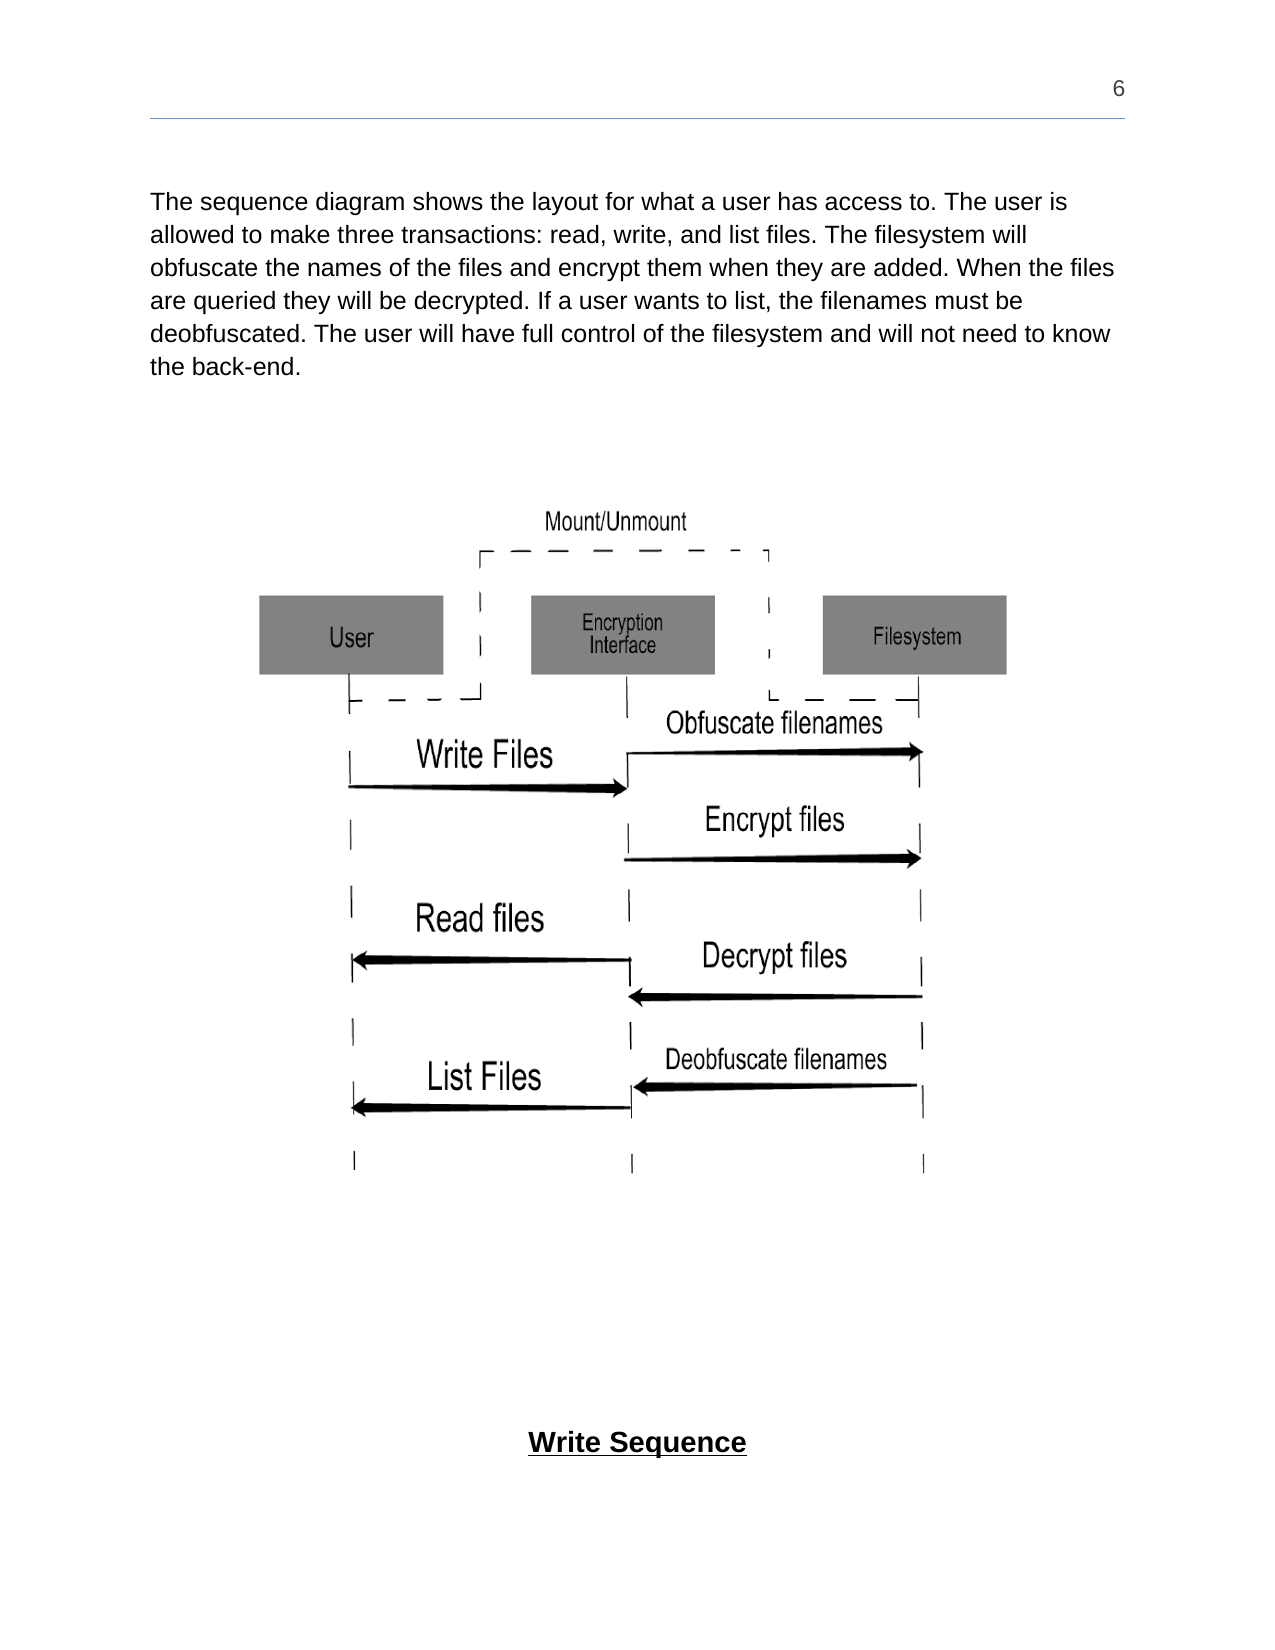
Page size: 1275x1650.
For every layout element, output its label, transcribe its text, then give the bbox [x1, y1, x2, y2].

text Write Sequence [150, 1426, 1125, 1459]
text The sequence diagram shows the layout for what a user has access to. The user is allowed to make three transactions: read, write, and list files. The filesystem will obfuscate the names of the files and encrypt them when they are added. When the files are queried they will be decrypted. If a user wants to list, the filenames must be deobfuscated. The user will have full control of the filesystem and will not need to know the back-end. [150, 187, 1125, 381]
picture [156, 474, 1275, 1314]
